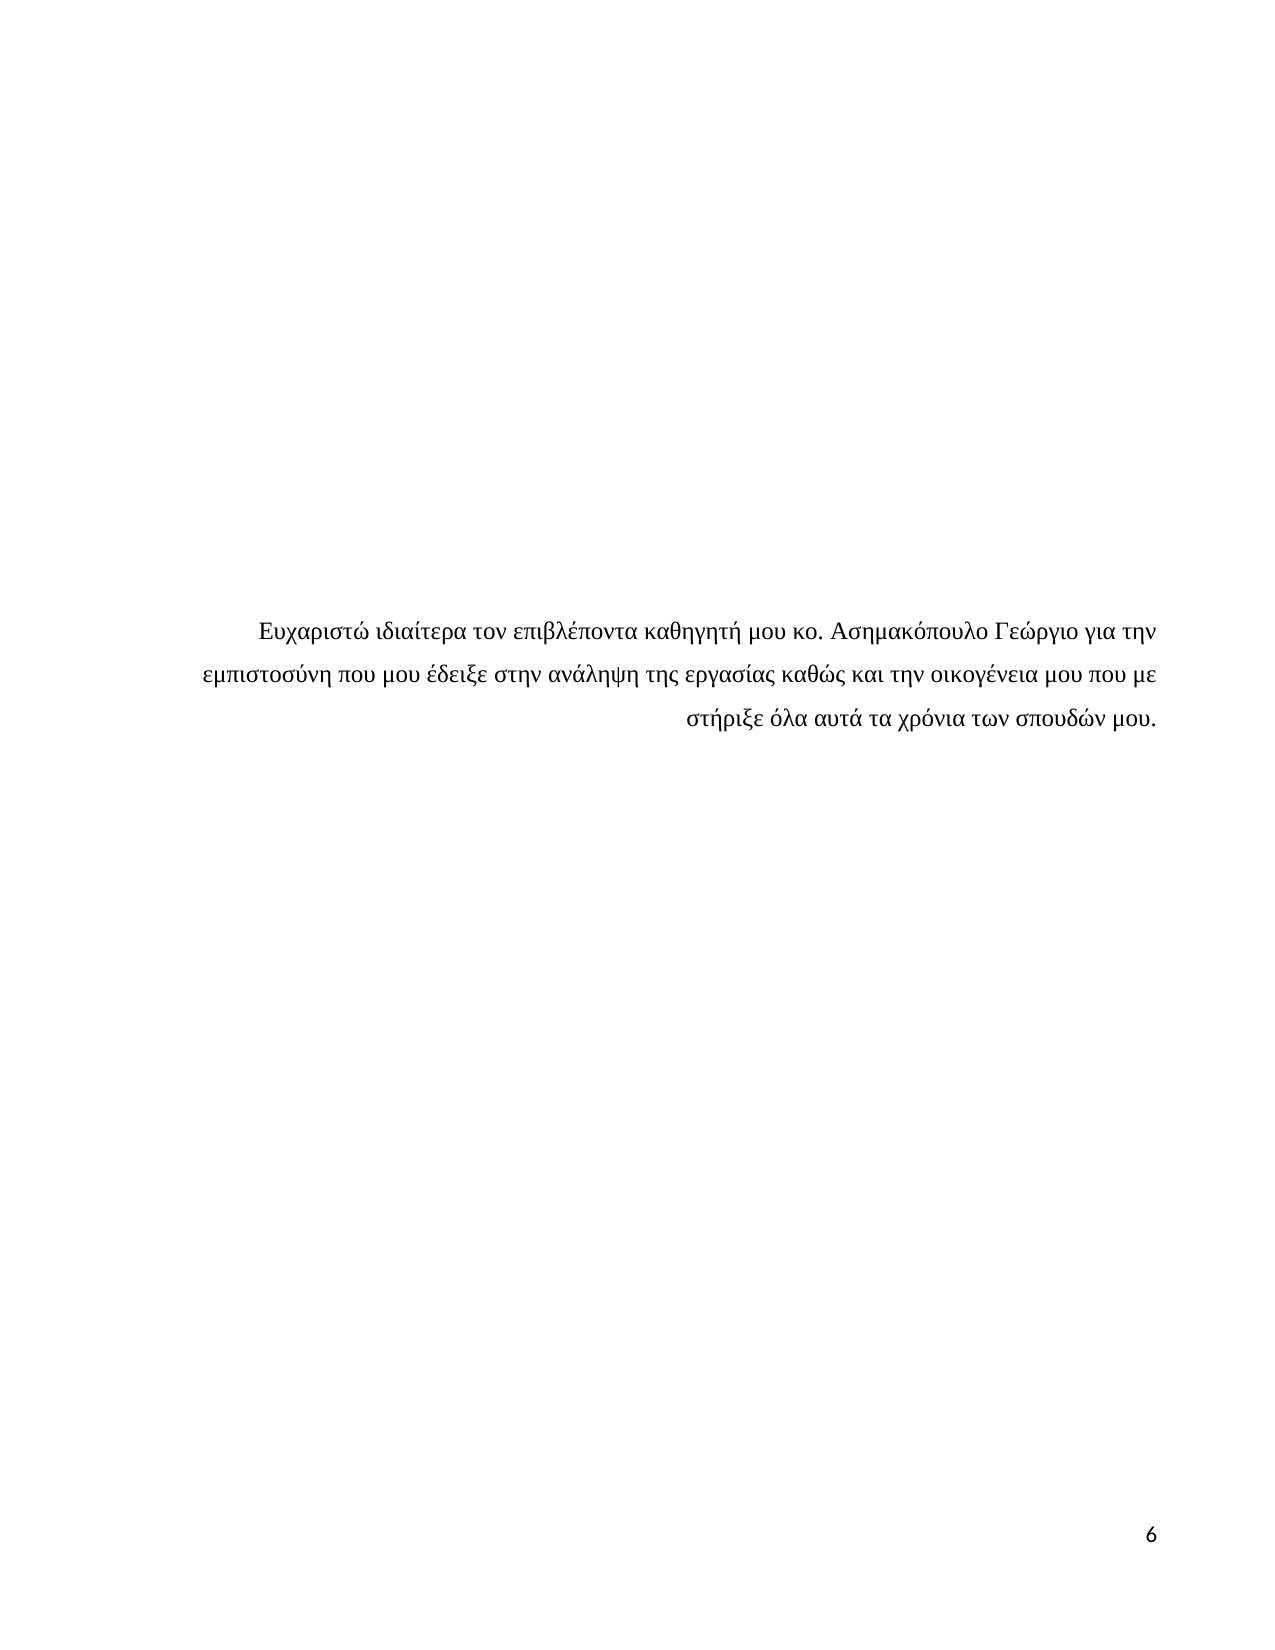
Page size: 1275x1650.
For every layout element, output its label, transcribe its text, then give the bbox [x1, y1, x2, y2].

text Ευχαριστώ ιδιαίτερα τον επιβλέποντα καθηγητή μου κο. Ασημακόπουλο Γεώργιο για την εμπιστοσύνη που μου έδειξε στην ανάληψη της εργασίας καθώς και την οικογένεια μου που με στήριξε όλα αυτά τα χρόνια των σπουδών μου. [177, 616, 1157, 731]
